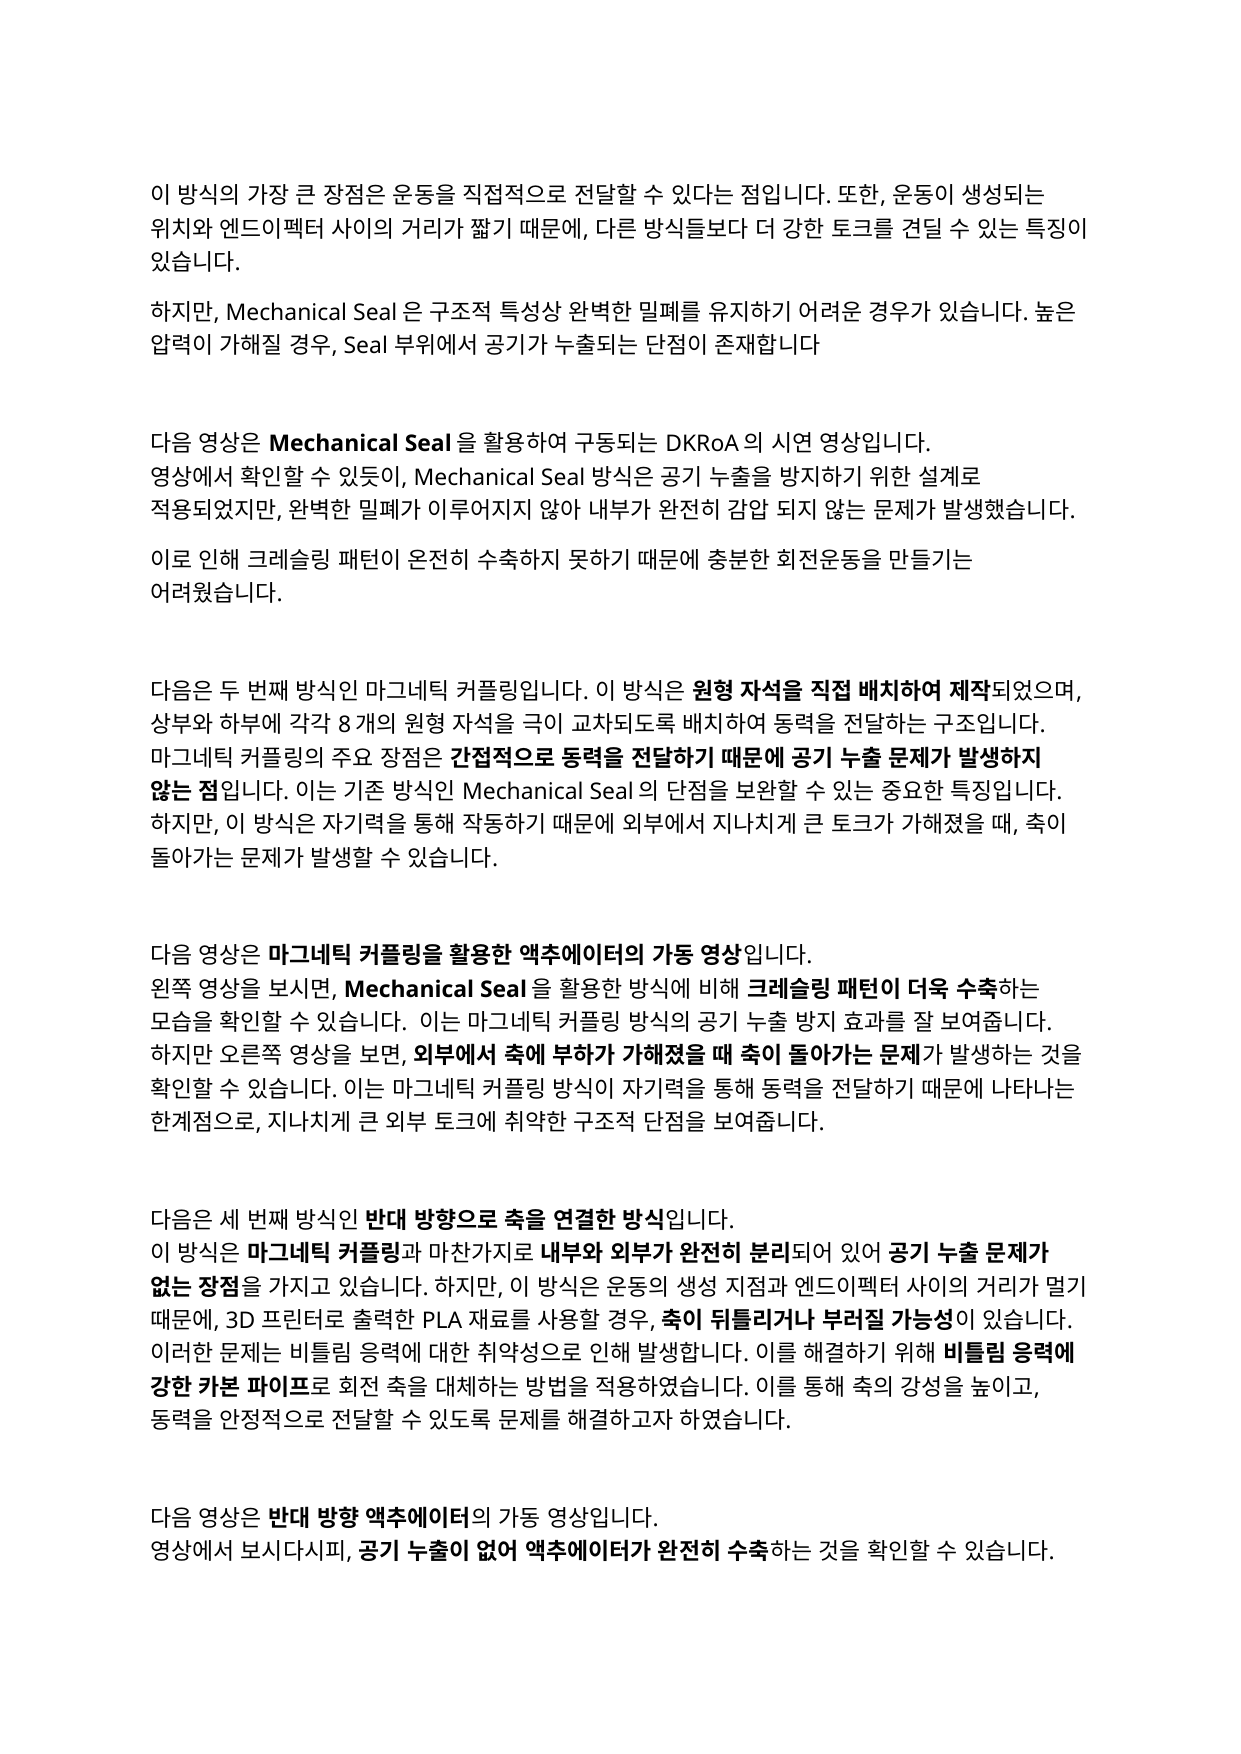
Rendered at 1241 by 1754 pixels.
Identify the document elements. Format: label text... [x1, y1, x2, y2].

text 다음은 세 번째 방식인 반대 방향으로 축을 연결한 방식입니다. 이 방식은 마그네틱 커플링과 마찬가지로 내부와 외부가 완전히 분리되어 있어 공기 누출 문제가 없는 장점을 가지고 있습니다. 하지만, 이 방식은 운동의 생성 지점과 엔드이펙터 사이의 거리가 멀기 때문에, 3D 프린터로 출력한 PLA 재료를 사용할 경우, 축이 뒤틀리거나 부러질 가능성이 있습니다. 이러한 문제는 비틀림 응력에 대한 취약성으로 인해 발생합니다. 이를 해결하기 위해 비틀림 응력에 강한 카본 파이프로 회전 축을 대체하는 방법을 적용하였습니다. 이를 통해 축의 강성을 높이고, 동력을 안정적으로 전달할 수 있도록 문제를 해결하고자 하였습니다. [150, 1202, 1090, 1435]
text 다음은 두 번째 방식인 마그네틱 커플링입니다. 이 방식은 원형 자석을 직접 배치하여 제작되었으며, 상부와 하부에 각각 8개의 원형 자석을 극이 교차되도록 배치하여 동력을 전달하는 구조입니다. 마그네틱 커플링의 주요 장점은 간접적으로 동력을 전달하기 때문에 공기 누출 문제가 발생하지 않는 점입니다. 이는 기존 방식인 Mechanical Seal의 단점을 보완할 수 있는 중요한 특징입니다. 하지만, 이 방식은 자기력을 통해 작동하기 때문에 외부에서 지나치게 큰 토크가 가해졌을 때, 축이 돌아가는 문제가 발생할 수 있습니다. [150, 673, 1090, 873]
text 하지만, Mechanical Seal은 구조적 특성상 완벽한 밀폐를 유지하기 어려운 경우가 있습니다. 높은 압력이 가해질 경우, Seal 부위에서 공기가 누출되는 단점이 존재합니다 [150, 294, 1090, 361]
text 이 방식의 가장 큰 장점은 운동을 직접적으로 전달할 수 있다는 점입니다. 또한, 운동이 생성되는 위치와 엔드이펙터 사이의 거리가 짧기 때문에, 다른 방식들보다 더 강한 토크를 견딜 수 있는 특징이 있습니다. [150, 177, 1090, 277]
text 다음 영상은 마그네틱 커플링을 활용한 액추에이터의 가동 영상입니다. 왼쪽 영상을 보시면, Mechanical Seal을 활용한 방식에 비해 크레슬링 패턴이 더욱 수축하는 모습을 확인할 수 있습니다. 이는 마그네틱 커플링 방식의 공기 누출 방지 효과를 잘 보여줍니다. 하지만 오른쪽 영상을 보면, 외부에서 축에 부하가 가해졌을 때 축이 돌아가는 문제가 발생하는 것을 확인할 수 있습니다. 이는 마그네틱 커플링 방식이 자기력을 통해 동력을 전달하기 때문에 나타나는 한계점으로, 지나치게 큰 외부 토크에 취약한 구조적 단점을 보여줍니다. [150, 937, 1090, 1137]
text 이로 인해 크레슬링 패턴이 온전히 수축하지 못하기 때문에 충분한 회전운동을 만들기는 어려웠습니다. [150, 542, 1090, 608]
text 다음 영상은 반대 방향 액추에이터의 가동 영상입니다. 영상에서 보시다시피, 공기 누출이 없어 액추에이터가 완전히 수축하는 것을 확인할 수 있습니다. [150, 1500, 1090, 1566]
text 다음 영상은 Mechanical Seal을 활용하여 구동되는 DKRoA의 시연 영상입니다. 영상에서 확인할 수 있듯이, Mechanical Seal 방식은 공기 누출을 방지하기 위한 설계로 적용되었지만, 완벽한 밀폐가 이루어지지 않아 내부가 완전히 감압 되지 않는 문제가 발생했습니다. [150, 425, 1090, 525]
